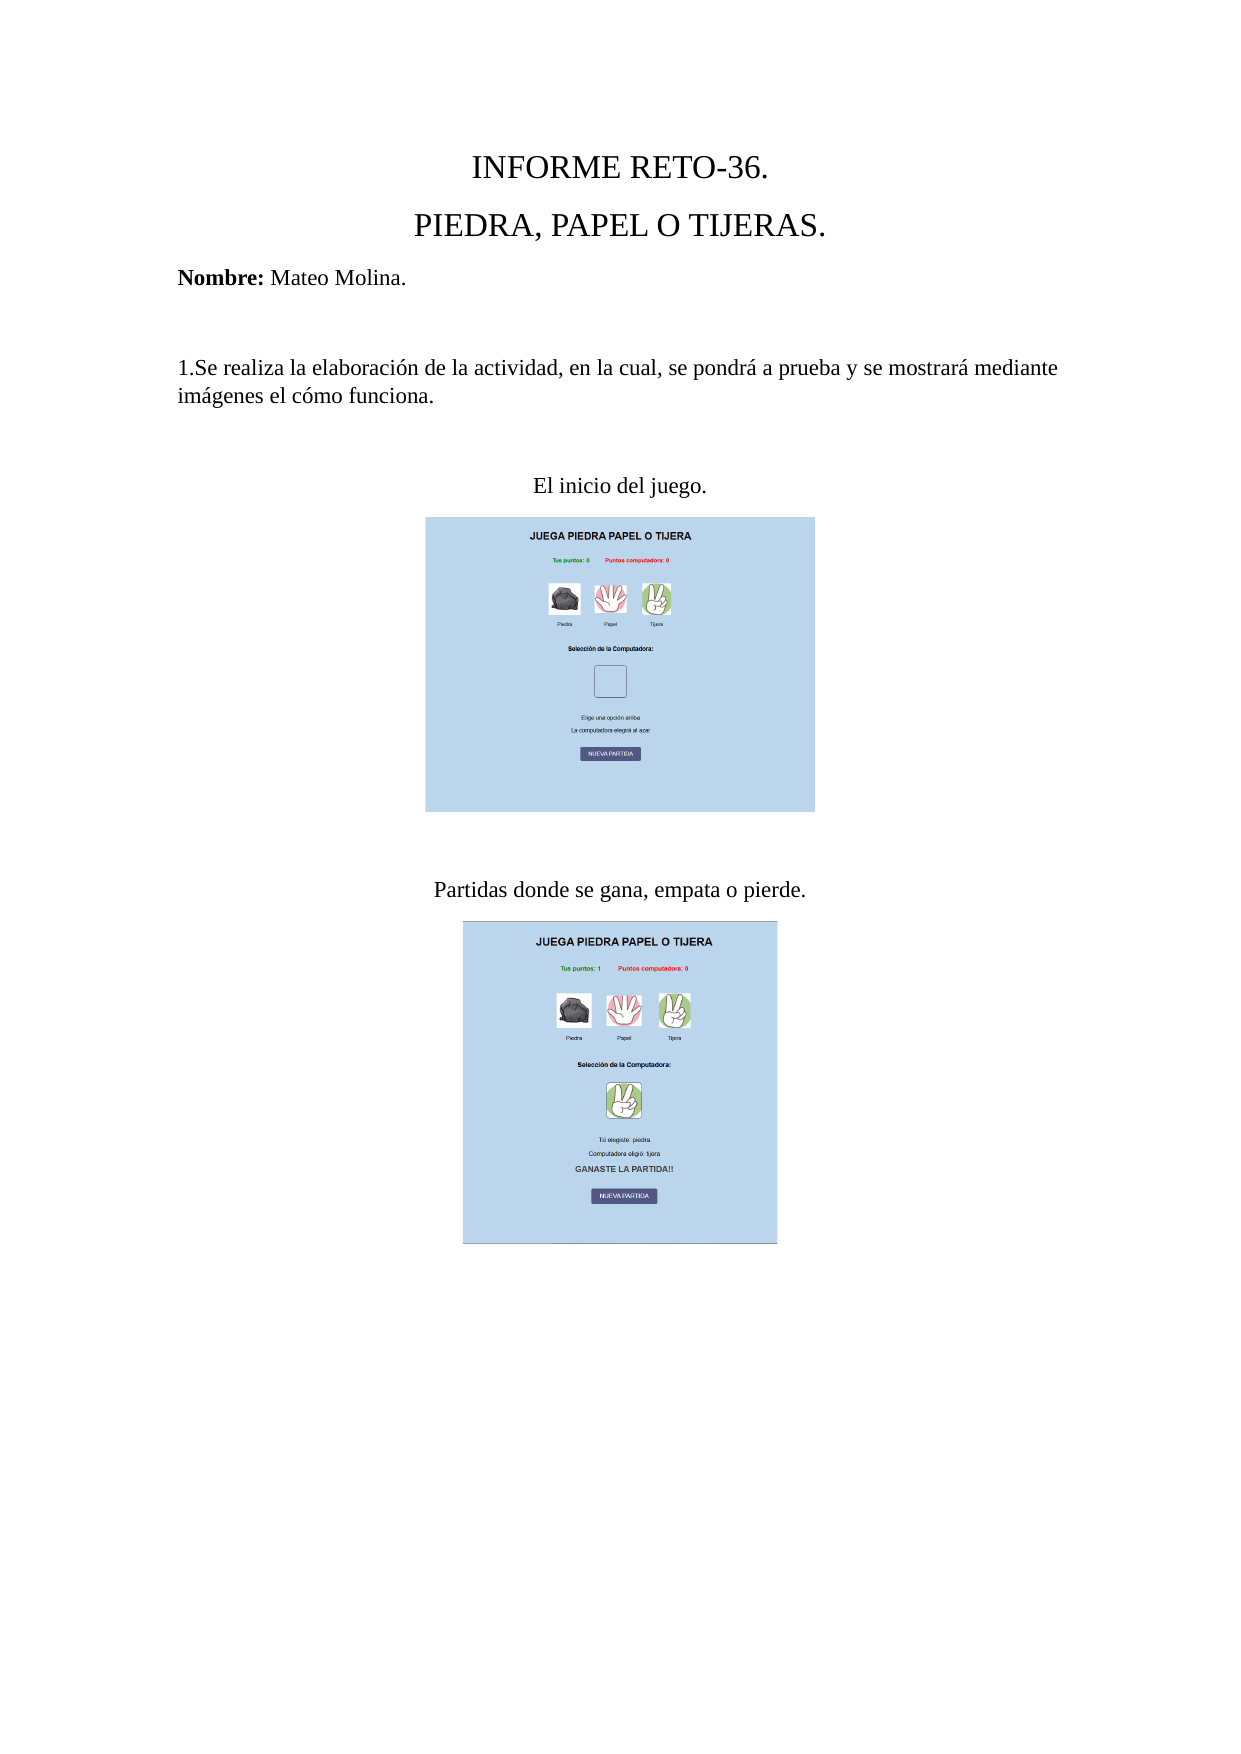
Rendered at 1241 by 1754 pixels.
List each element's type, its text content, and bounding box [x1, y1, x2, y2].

text 1.Se realiza la elaboración de la actividad, en la cual, se pondrá a prueba y se mostrará mediante imágenes el cómo funciona. [177, 354, 1063, 409]
picture [462, 921, 778, 1244]
text Partidas donde se gana, empata o pierde. [177, 876, 1063, 902]
text Nombre: Mateo Molina. [177, 264, 1063, 290]
picture [425, 517, 815, 812]
text PIEDRA, PAPEL O TIJERAS. [177, 206, 1063, 244]
text INFORME RETO-36. [177, 148, 1063, 186]
text El inicio del juego. [177, 472, 1063, 499]
